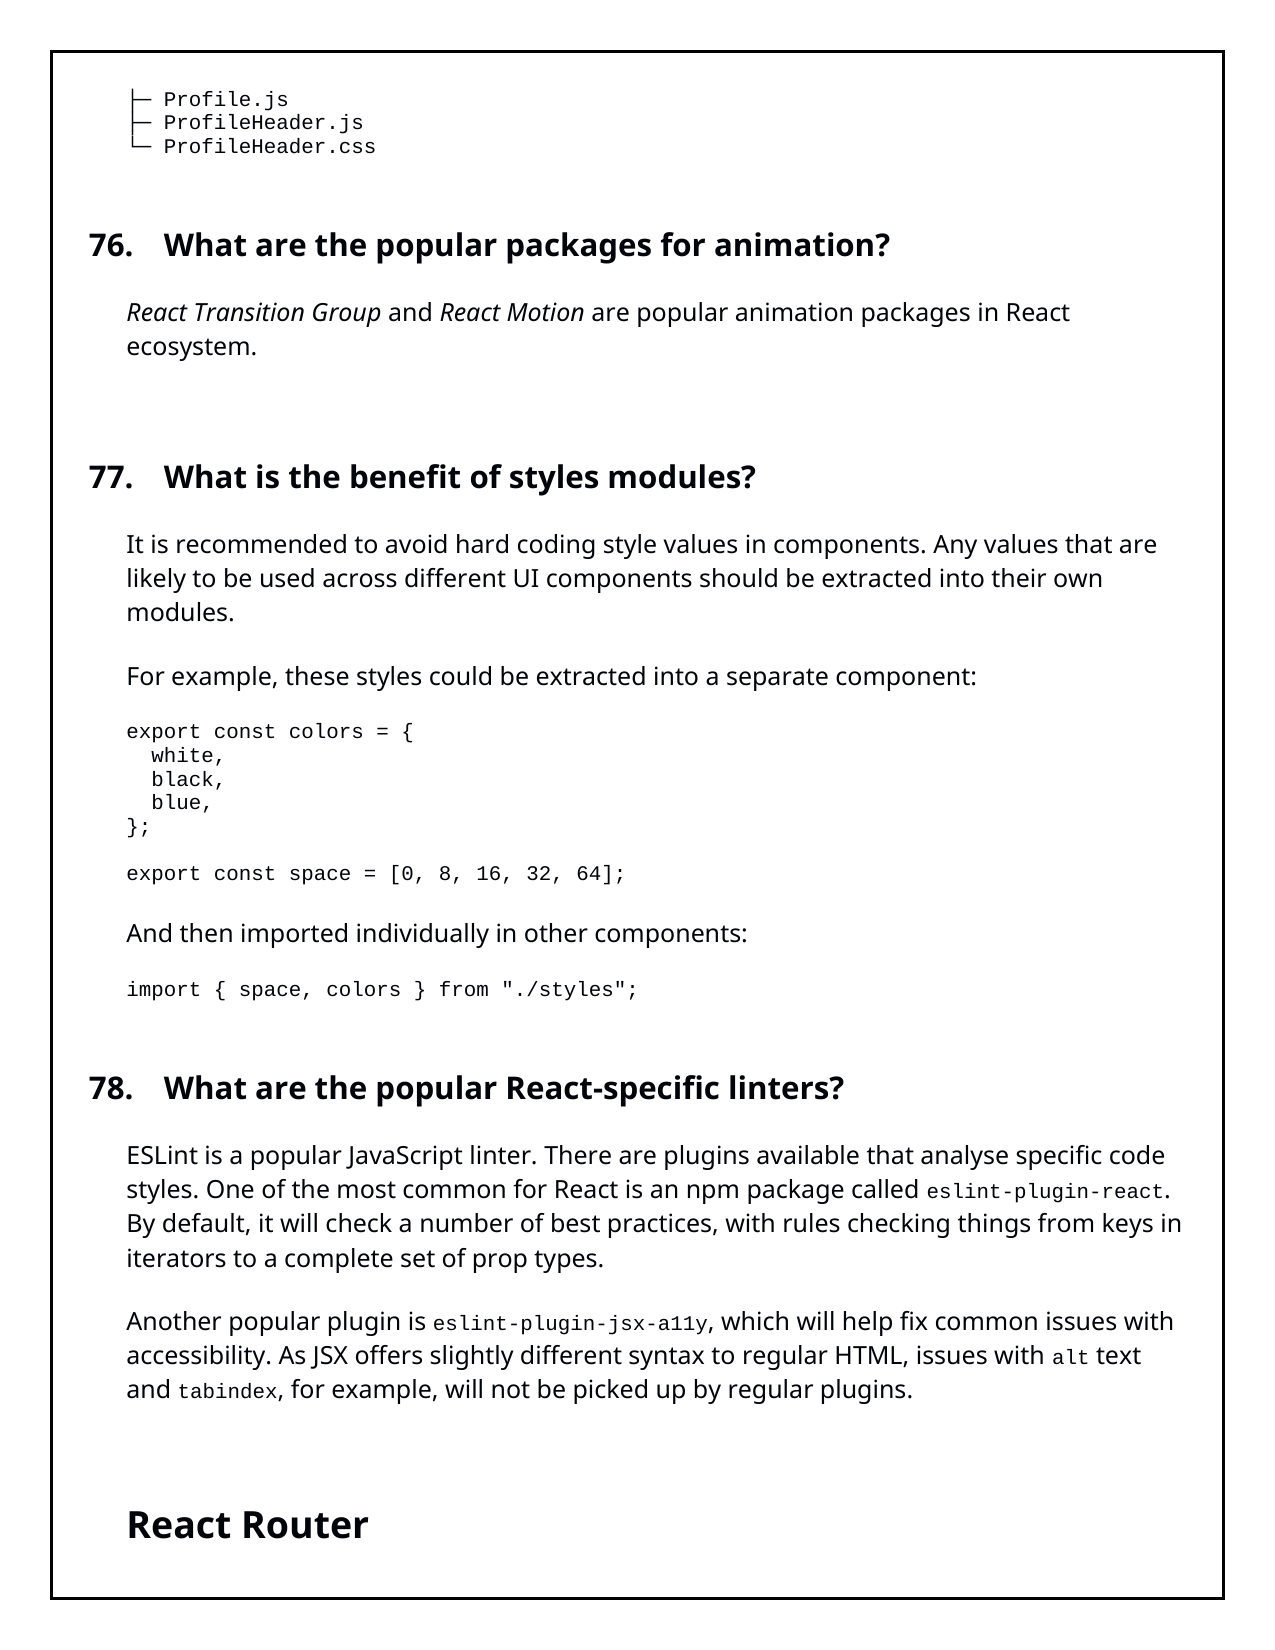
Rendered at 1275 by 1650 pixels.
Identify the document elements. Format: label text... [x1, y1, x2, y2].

text ├─ ProfileHeader.js [126, 112, 1186, 136]
text └─ ProfileHeader.css [126, 136, 1186, 159]
text For example, these styles could be extracted into a separate component: [126, 658, 1186, 692]
text blue, [126, 792, 1186, 816]
text export const space = [0, 8, 16, 32, 64]; [126, 863, 1186, 887]
text import { space, colors } from "./styles"; [126, 979, 1186, 1003]
list What are the popular React-specific linters? [89, 1066, 1186, 1109]
text Another popular plugin is eslint-plugin-jsx-a11y, which will help fix common issues with accessibility. As JSX offers slightly different syntax to regular HTML, issues with alt text and tabindex, for example, will not be picked up by regular plugins. [126, 1303, 1186, 1406]
text black, [126, 769, 1186, 792]
text ├─ Profile.js [133, 89, 1186, 112]
text }; [126, 816, 1186, 840]
list What are the popular packages for animation? [89, 223, 1186, 265]
text React Transition Group and React Motion are popular animation packages in React ecosystem. [126, 294, 1186, 363]
text white, [126, 745, 1186, 769]
text export const colors = { [126, 721, 1186, 745]
text It is recommended to avoid hard coding style values in components. Any values that are likely to be used across different UI components should be extracted into their own modules. [126, 527, 1186, 629]
text React Router [126, 1498, 1186, 1549]
text And then imported individually in other components: [126, 916, 1186, 950]
list What is the benefit of styles modules? [89, 455, 1186, 498]
text ESLint is a popular JavaScript linter. There are plugins available that analyse specific code styles. One of the most common for React is an npm package called eslint-plugin-react. By default, it will check a number of best practices, with rules checking things from keys in iterators to a complete set of prop types. [126, 1138, 1186, 1274]
